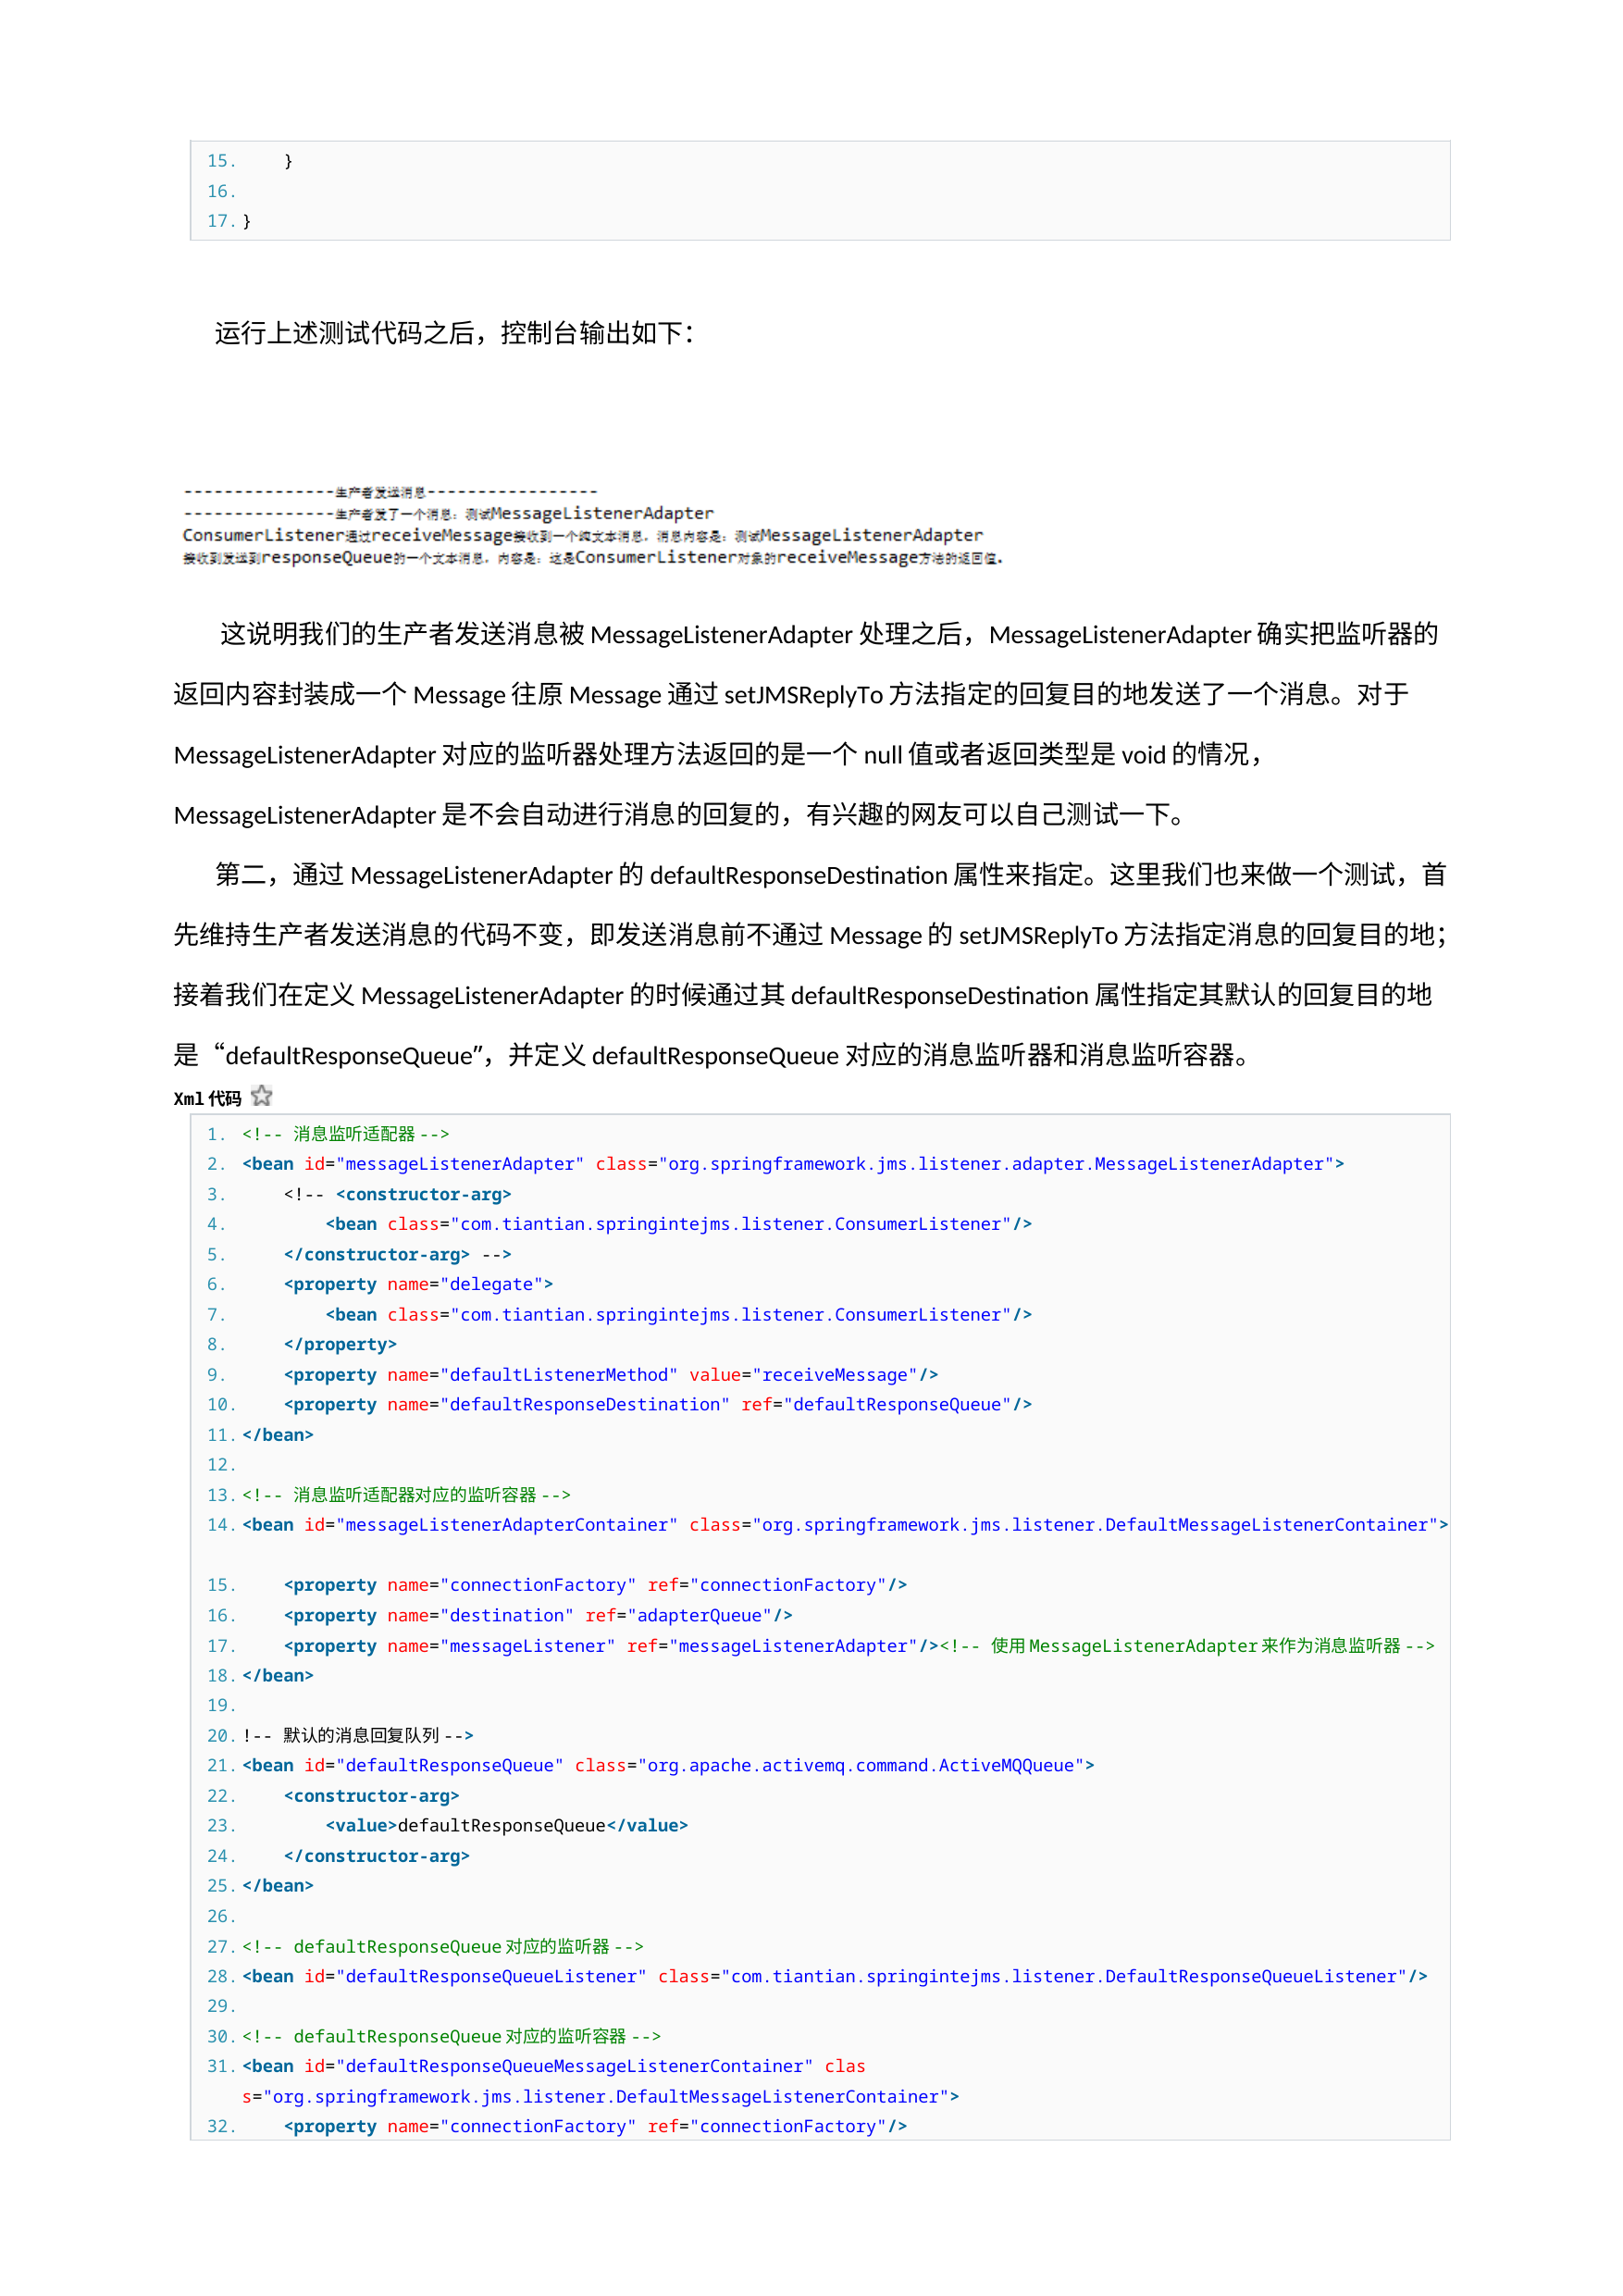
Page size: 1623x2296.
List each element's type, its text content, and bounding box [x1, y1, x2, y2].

list } [192, 200, 1450, 240]
list <bean class="com.tiantian.springintejms.listener.ConsumerListener"/> [192, 1203, 1450, 1234]
list <!-- <constructor-arg> [192, 1173, 1450, 1203]
list <!-- defaultResponseQueue对应的监听容器 --> [192, 2016, 1450, 2045]
list <property name="delegate"> [192, 1263, 1450, 1294]
list !-- 默认的消息回复队列 --> [192, 1715, 1450, 1744]
list <!-- 消息监听适配器 --> [192, 1115, 1450, 1143]
list <property name="connectionFactory" ref="connectionFactory"/> [192, 2105, 1450, 2140]
list <property name="defaultListenerMethod" value="receiveMessage"/> [192, 1354, 1450, 1384]
list <bean id="messageListenerAdapter" class="org.springframework.jms.listener.adapter.MessageListenerAdapter"> [192, 1143, 1450, 1173]
list <bean class="com.tiantian.springintejms.listener.ConsumerListener"/> [192, 1294, 1450, 1323]
list </constructor-arg> [192, 1835, 1450, 1865]
text Xml代码 [173, 1083, 1449, 1113]
picture [251, 1085, 273, 1106]
list <bean id="messageListenerAdapterContainer" class="org.springframework.jms.listener.DefaultMessageListenerContainer"> [192, 1504, 1450, 1564]
list <bean id="defaultResponseQueue" class="org.apache.activemq.command.ActiveMQQueue"> [192, 1744, 1450, 1775]
list <property name="connectionFactory" ref="connectionFactory"/> [192, 1564, 1450, 1595]
list </constructor-arg> --> [192, 1234, 1450, 1263]
list <property name="defaultResponseDestination" ref="defaultResponseQueue"/> [192, 1384, 1450, 1414]
picture [173, 481, 1018, 575]
list <value>defaultResponseQueue</value> [192, 1805, 1450, 1835]
list </property> [192, 1323, 1450, 1354]
list <bean id="defaultResponseQueueListener" class="com.tiantian.springintejms.listener.DefaultResponseQueueListener"/> [192, 1955, 1450, 1985]
list <constructor-arg> [192, 1775, 1450, 1805]
list <property name="destination" ref="adapterQueue"/> [192, 1595, 1450, 1624]
list </bean> [192, 1414, 1450, 1444]
list </bean> [192, 1865, 1450, 1895]
list } [192, 142, 1450, 170]
list <property name="messageListener" ref="messageListenerAdapter"/><!-- 使用MessageListenerAdapter来作为消息监听器 --> [192, 1624, 1450, 1655]
text 这说明我们的生产者发送消息被MessageListenerAdapter处理之后，MessageListenerAdapter确实把监听器的返回内容封装成一个Message往原Message通过setJMSReplyTo方法指定的回复目的地发送了一个消息。对于MessageListenerAdapter对应的监听器处理方法返回的是一个null值或者返回类型是void的情况，MessageListenerAdapter是不会自动进行消息的回复的，有兴趣的网友可以自己测试一下。 [173, 421, 1449, 842]
list <!-- 消息监听适配器对应的监听容器 --> [192, 1474, 1450, 1504]
list </bean> [192, 1655, 1450, 1684]
text 运行上述测试代码之后，控制台输出如下： [173, 301, 1449, 361]
list <bean id="defaultResponseQueueMessageListenerContainer" class="org.springframework.jms.listener.DefaultMessageListenerContainer"> [192, 2045, 1450, 2105]
text 第二，通过MessageListenerAdapter的defaultResponseDestination属性来指定。这里我们也来做一个测试，首先维持生产者发送消息的代码不变，即发送消息前不通过Message的setJMSReplyTo方法指定消息的回复目的地；接着我们在定义MessageListenerAdapter的时候通过其defaultResponseDestination属性指定其默认的回复目的地是“defaultResponseQueue”，并定义defaultResponseQueue对应的消息监听器和消息监听容器。 [173, 842, 1449, 1083]
list <!-- defaultResponseQueue对应的监听器 --> [192, 1925, 1450, 1955]
